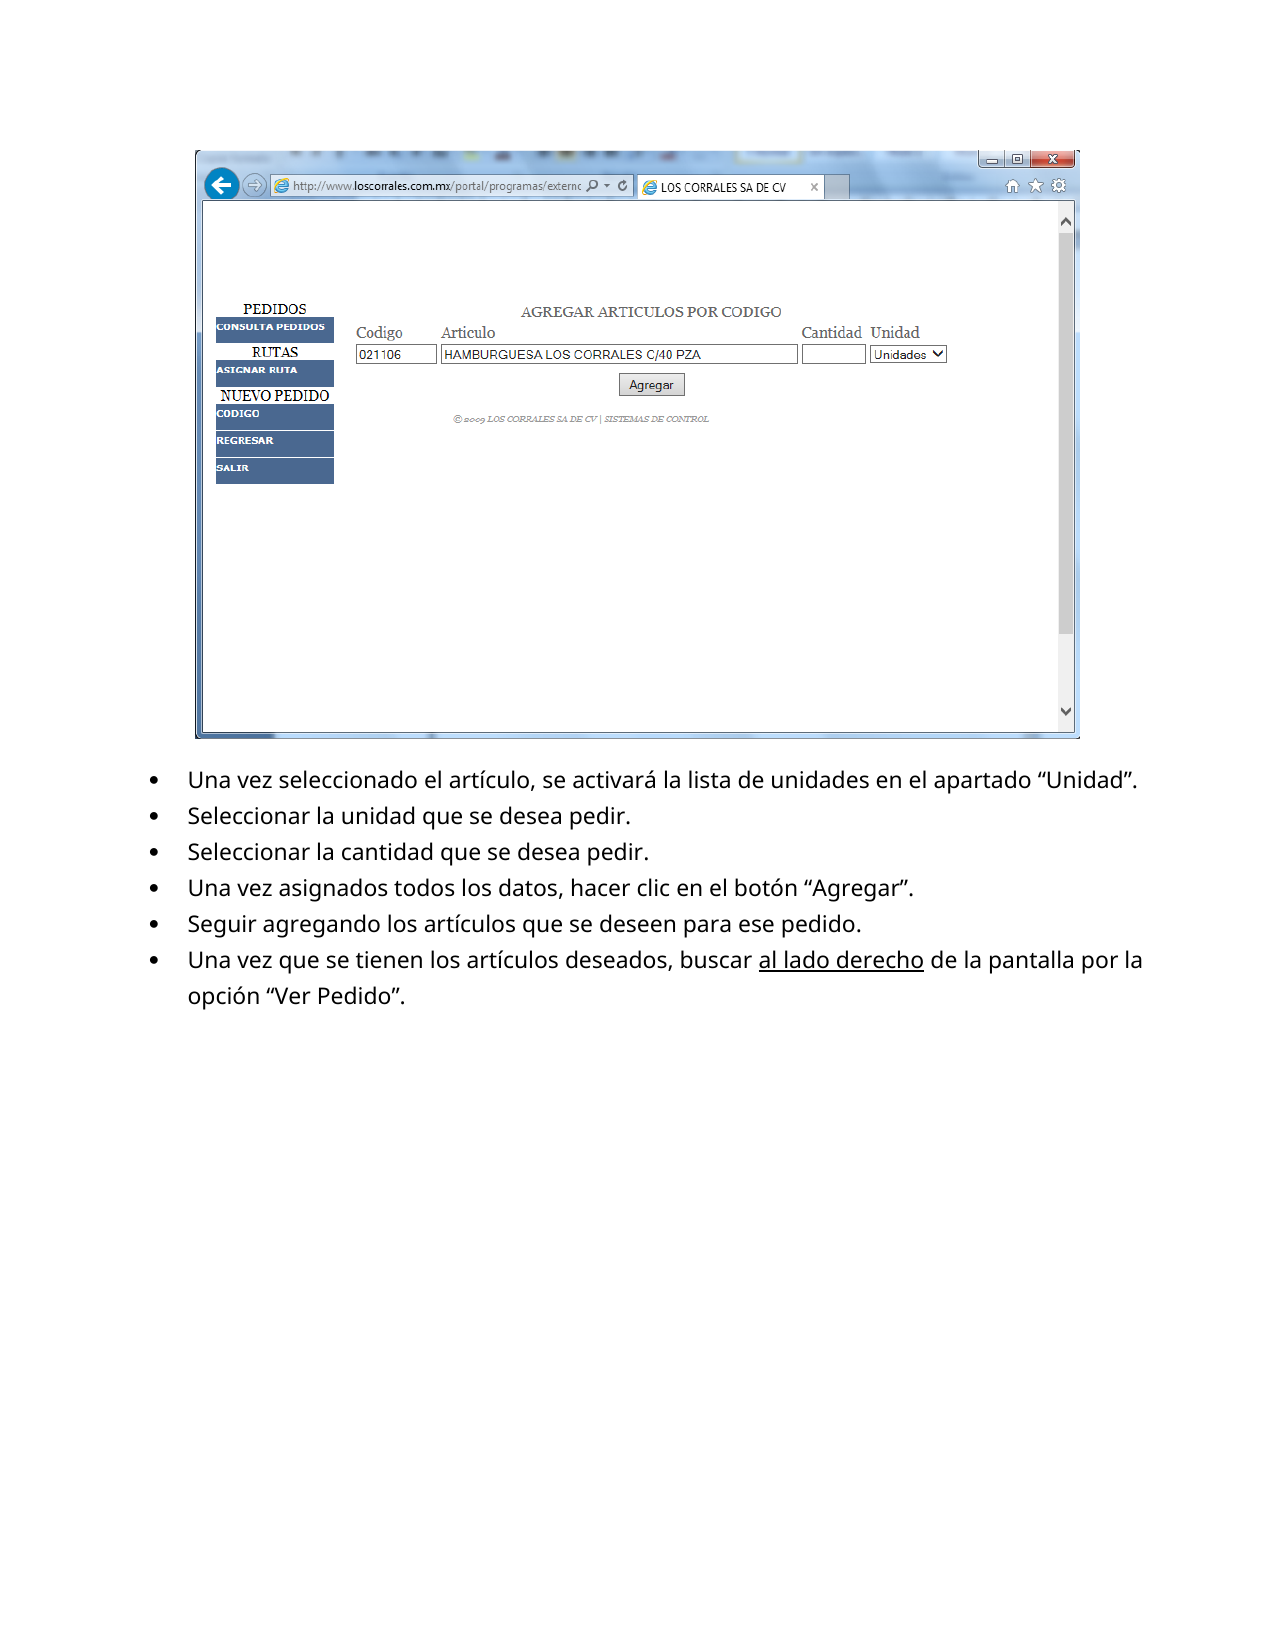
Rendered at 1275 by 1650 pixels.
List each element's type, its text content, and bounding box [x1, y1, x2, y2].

list Seguir agregando los artículos que se deseen para ese pedido. [150, 908, 1162, 939]
picture [195, 150, 1080, 739]
list Una vez que se tienen los artículos deseados, buscar al lado derecho de la pantalla por la opción “Ver Pedido”. [150, 944, 1162, 1011]
list Una vez asignados todos los datos, hacer clic en el botón “Agregar”. [150, 872, 1162, 903]
list Seleccionar la cantidad que se desea pedir. [150, 836, 1162, 867]
list Seleccionar la unidad que se desea pedir. [150, 800, 1162, 831]
list Una vez seleccionado el artículo, se activará la lista de unidades en el apartado “Unidad”. [150, 764, 1162, 795]
